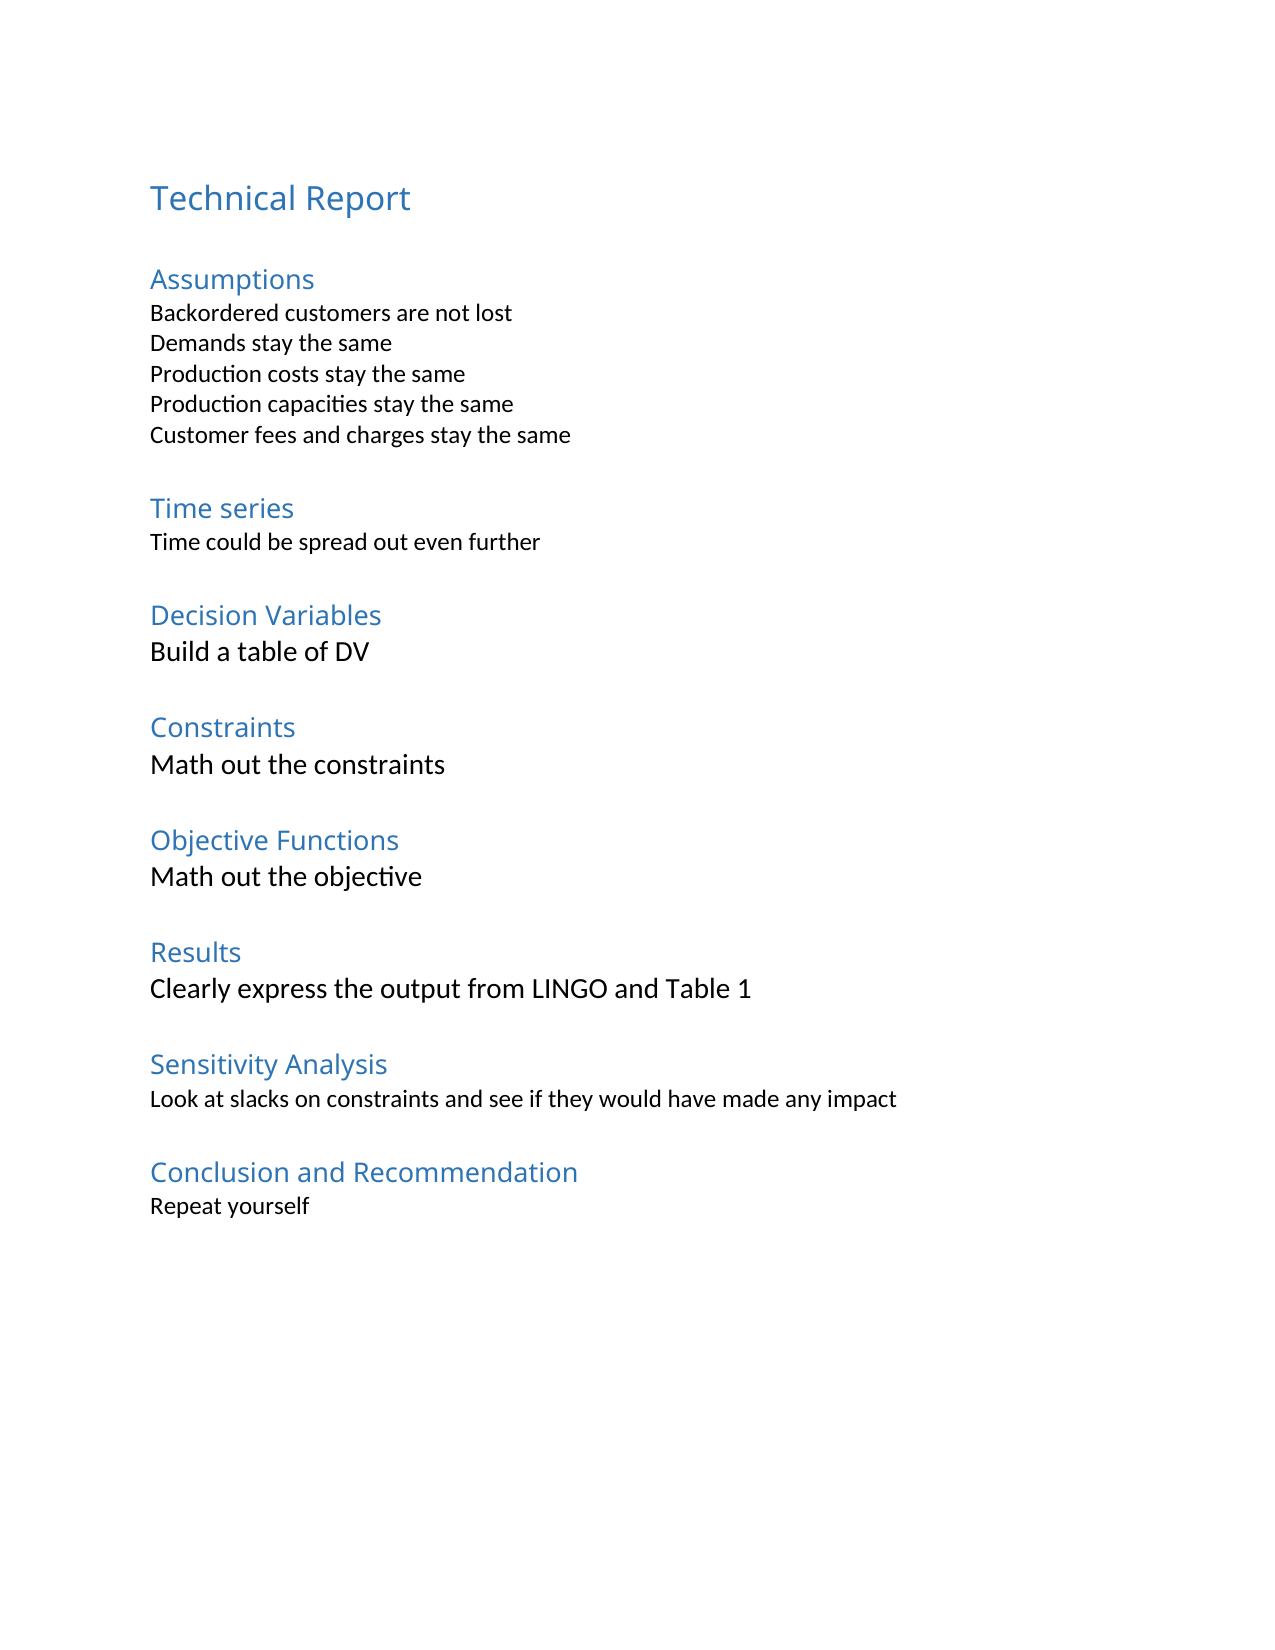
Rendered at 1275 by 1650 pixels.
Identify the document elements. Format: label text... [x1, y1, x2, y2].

subtitle Objective Functions [150, 821, 1125, 858]
text Production capacities stay the same [150, 389, 1125, 419]
subtitle Conclusion and Recommendation [150, 1153, 1125, 1190]
text Customer fees and charges stay the same [150, 419, 1125, 450]
subtitle Time series [150, 489, 1125, 526]
subtitle Decision Variables [150, 597, 1125, 633]
text Look at slacks on constraints and see if they would have made any impact [150, 1083, 1125, 1113]
subtitle Assumptions [150, 260, 1125, 297]
text Math out the constraints [150, 746, 1125, 781]
text Math out the objective [150, 858, 1125, 894]
subtitle Constraints [150, 709, 1125, 746]
text Production costs stay the same [150, 358, 1125, 389]
text Backordered customers are not lost [150, 297, 1125, 328]
text Time could be spread out even further [150, 526, 1125, 557]
text Clearly express the output from LINGO and Table 1 [150, 970, 1125, 1006]
text Repeat yourself [150, 1190, 1125, 1220]
text Demands stay the same [150, 328, 1125, 358]
subtitle Results [150, 933, 1125, 970]
subtitle Technical Report [150, 175, 1125, 220]
subtitle Sensitivity Analysis [150, 1046, 1125, 1083]
text Build a table of DV [150, 633, 1125, 669]
